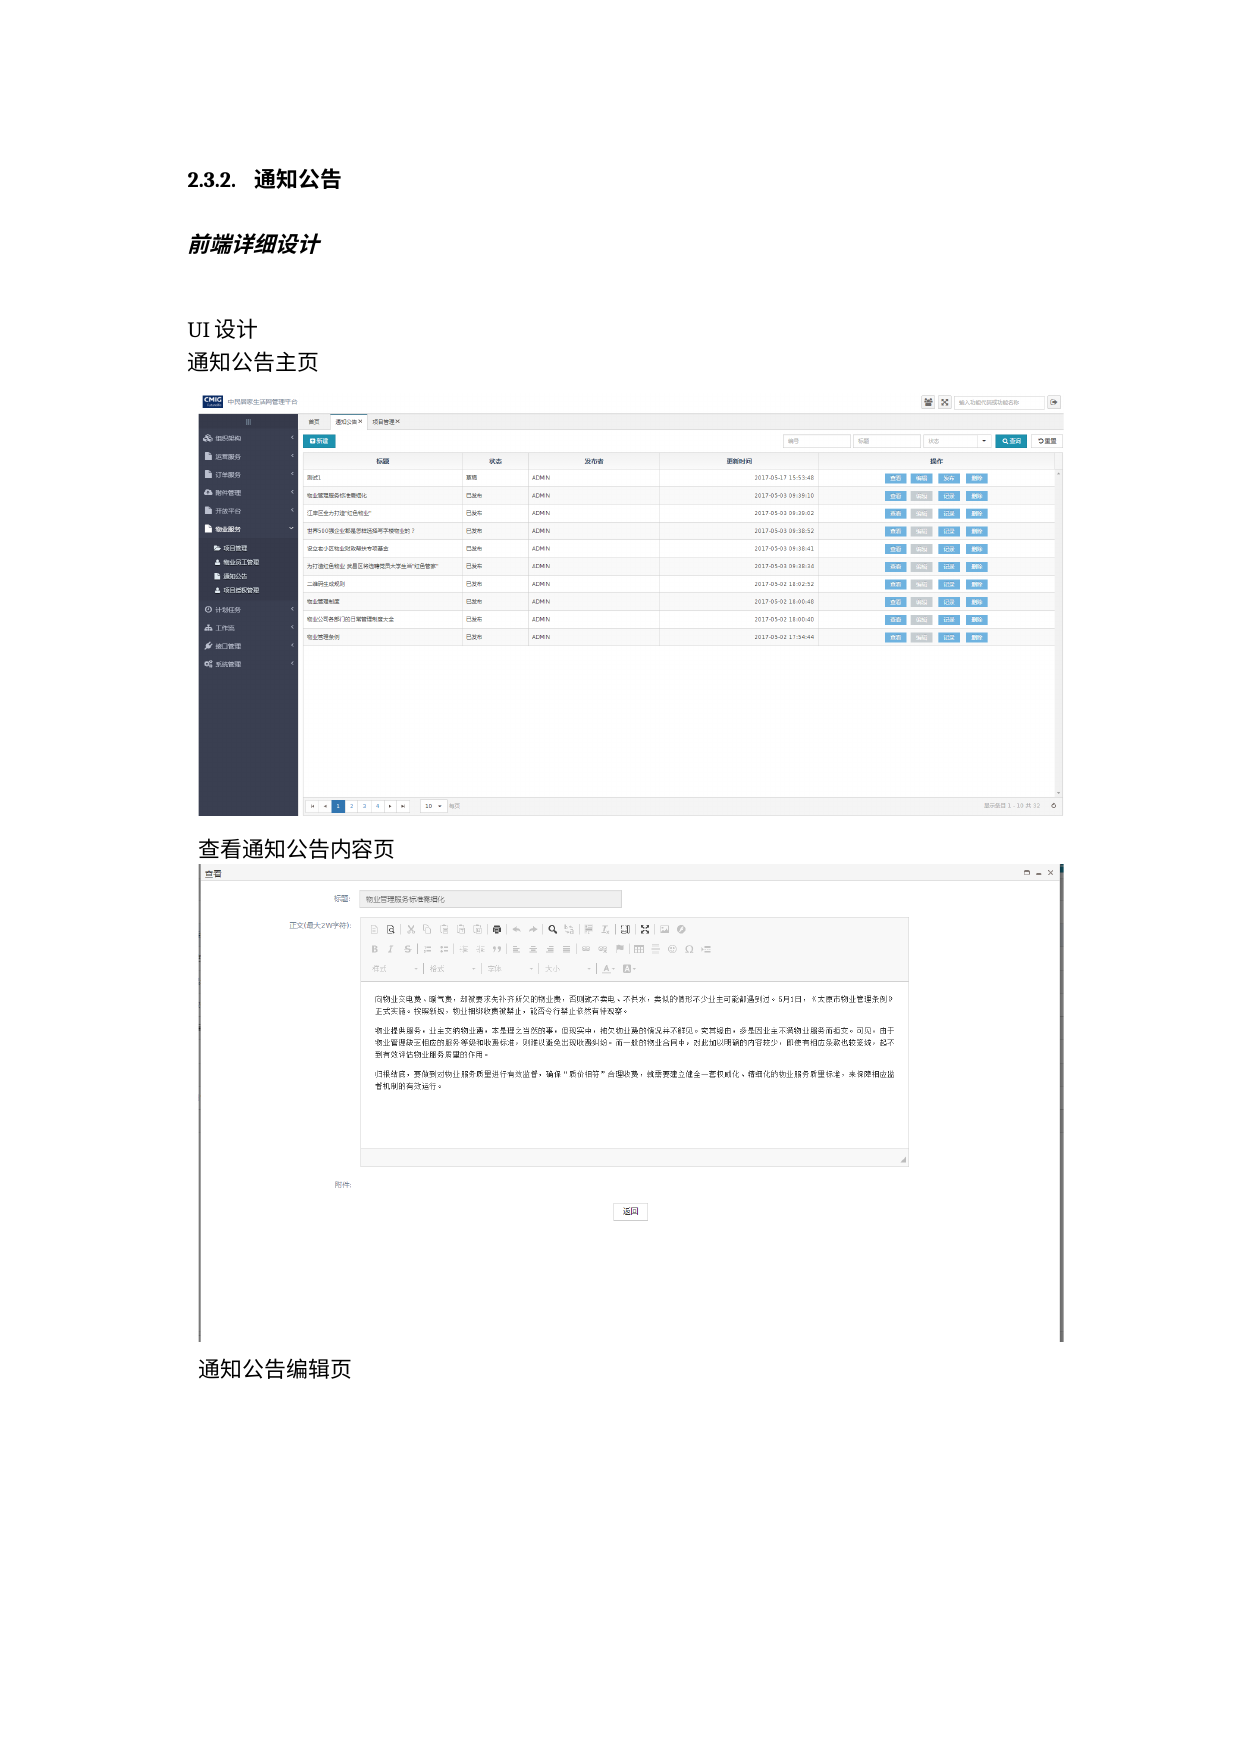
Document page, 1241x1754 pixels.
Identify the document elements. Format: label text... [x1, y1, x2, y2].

picture [198, 864, 1064, 1342]
text 通知公告主页 [187, 344, 1053, 377]
text 查看通知公告内容页通知公告编辑页通知公告发布页 [198, 832, 1053, 864]
text 查看通知公告内容页通知公告编辑页通知公告发布页 [198, 1342, 1053, 1384]
subtitle 通知公告 [187, 162, 1053, 194]
subtitle UI设计 [187, 312, 1053, 344]
picture [198, 393, 1064, 816]
subtitle 前端详细设计 [187, 226, 1053, 259]
